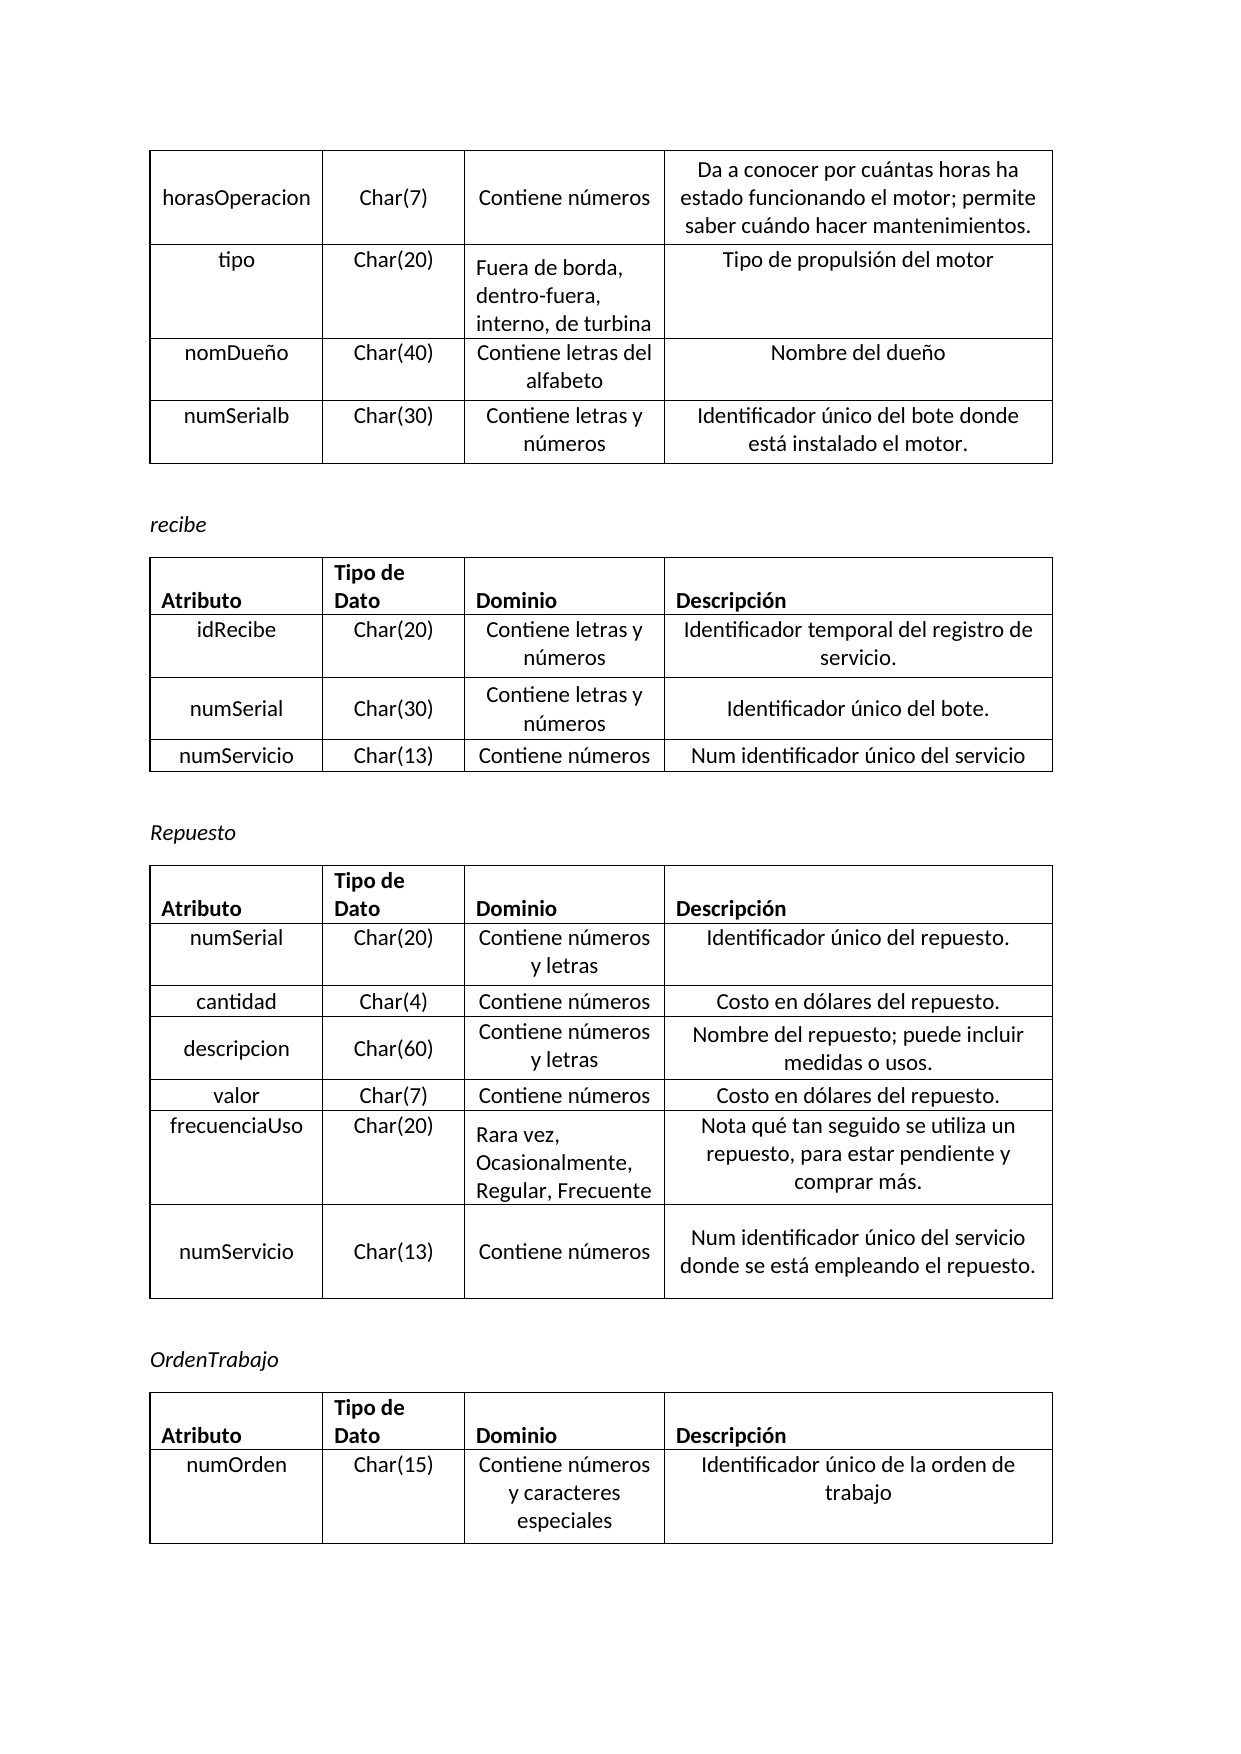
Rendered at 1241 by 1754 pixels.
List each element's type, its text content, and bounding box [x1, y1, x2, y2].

table_cell Char(30) [323, 401, 464, 462]
table_cell numServicio [151, 1205, 322, 1297]
text Repuesto [150, 818, 1090, 847]
table_cell Char(13) [323, 1205, 464, 1297]
table_cell Char(20) [323, 245, 464, 337]
table_cell Tipo de propulsión del motor [665, 245, 1052, 337]
table_cell frecuenciaUso [151, 1111, 322, 1204]
table_cell Char(15) [323, 1450, 464, 1543]
text OrdenTrabajo [150, 1345, 1090, 1373]
table_cell Contiene números [465, 740, 664, 771]
table_cell Identificador único del bote. [665, 678, 1052, 739]
table_cell numSerial [151, 924, 322, 985]
table_cell Nota qué tan seguido se utiliza un repuesto, para estar pendiente y comprar más. [665, 1111, 1052, 1204]
table_cell Contiene letras y números [465, 401, 664, 462]
table_cell Nombre del repuesto; puede incluir medidas o usos. [665, 1017, 1052, 1079]
table_cell Identificador único del repuesto. [665, 924, 1052, 985]
table_cell numSerialb [151, 401, 322, 462]
table_cell Char(13) [323, 740, 464, 771]
table_cell descripcion [151, 1017, 322, 1079]
table_cell Char(7) [323, 151, 464, 244]
text recibe [150, 510, 1090, 538]
table_cell numServicio [151, 740, 322, 771]
table_cell Contiene letras y números [465, 678, 664, 739]
table_cell Char(20) [323, 924, 464, 985]
table_cell Contiene letras y números [465, 615, 664, 677]
table_cell Num identificador único del servicio [665, 740, 1052, 771]
table_header Descripción [665, 1393, 1052, 1449]
table_header Dominio [465, 558, 664, 614]
table_cell Contiene números [465, 986, 664, 1016]
table_cell Contiene números y caracteres especiales [465, 1450, 664, 1543]
table_header Tipo de Dato [323, 1393, 464, 1449]
table_cell Fuera de borda, dentro-fuera, interno, de turbina [465, 245, 664, 337]
table_cell Num identificador único del servicio donde se está empleando el repuesto. [665, 1205, 1052, 1297]
table_cell Char(30) [323, 678, 464, 739]
table_cell numSerial [151, 678, 322, 739]
table_cell Contiene números [465, 151, 664, 244]
table_header Tipo de Dato [323, 866, 464, 922]
table_cell Char(20) [323, 615, 464, 677]
table_header Dominio [465, 1393, 664, 1449]
table_cell Char(60) [323, 1017, 464, 1079]
table_cell Contiene letras del alfabeto [465, 339, 664, 400]
table_header Atributo [151, 558, 322, 614]
table_cell Identificador único del bote donde está instalado el motor. [665, 401, 1052, 462]
table_header Descripción [665, 866, 1052, 922]
table_cell valor [151, 1080, 322, 1110]
table_cell Char(7) [323, 1080, 464, 1110]
table_cell Contiene números [465, 1080, 664, 1110]
table_header Dominio [465, 866, 664, 922]
table_cell idRecibe [151, 615, 322, 677]
table_cell tipo [151, 245, 322, 337]
table_cell Char(40) [323, 339, 464, 400]
table_cell nomDueño [151, 339, 322, 400]
table_cell Contiene números y letras [465, 1017, 664, 1079]
table_cell Contiene números y letras [465, 924, 664, 985]
table_header Atributo [151, 1393, 322, 1449]
table_cell Rara vez, Ocasionalmente, Regular, Frecuente [465, 1111, 664, 1204]
table_header Tipo de Dato [323, 558, 464, 614]
table_cell Costo en dólares del repuesto. [665, 986, 1052, 1016]
table_cell cantidad [151, 986, 322, 1016]
table_header Descripción [665, 558, 1052, 614]
table_cell Contiene números [465, 1205, 664, 1297]
table_cell Identificador temporal del registro de servicio. [665, 615, 1052, 677]
table_cell Da a conocer por cuántas horas ha estado funcionando el motor; permite saber cuándo hacer mantenimientos. [665, 151, 1052, 244]
table_cell Costo en dólares del repuesto. [665, 1080, 1052, 1110]
table_cell Char(20) [323, 1111, 464, 1204]
table_cell Char(4) [323, 986, 464, 1016]
table_cell numOrden [151, 1450, 322, 1543]
table_cell Nombre del dueño [665, 339, 1052, 400]
table_cell horasOperacion [151, 151, 322, 244]
table_header Atributo [151, 866, 322, 922]
table_cell Identificador único de la orden de trabajo [665, 1450, 1052, 1543]
